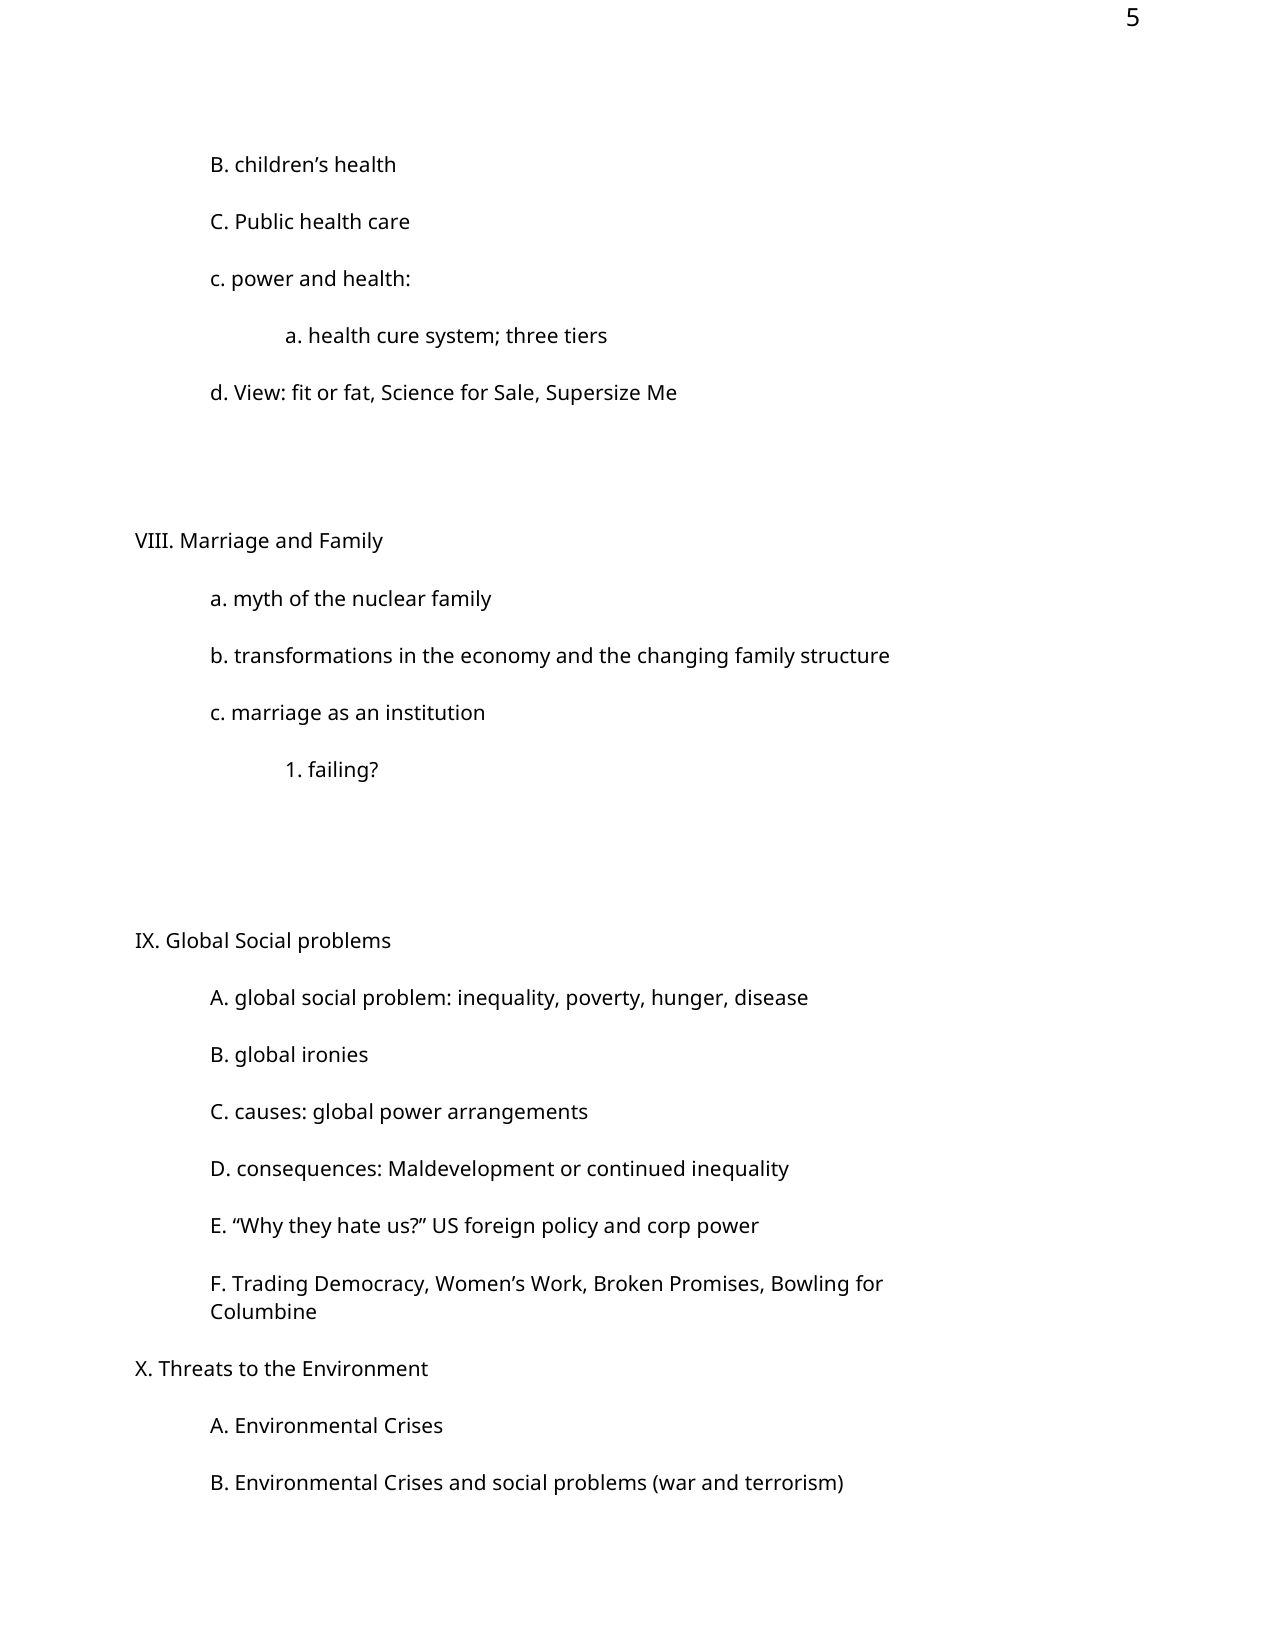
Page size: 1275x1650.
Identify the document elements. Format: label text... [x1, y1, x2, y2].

text d. View: fit or fat, Science for Sale, Supersize Me [135, 378, 1215, 407]
text C. causes: global power arrangements [135, 1097, 1215, 1126]
text a. health cure system; three tiers [135, 321, 1140, 350]
text b. transformations in the economy and the changing family structure [135, 641, 1215, 669]
text F. Trading Democracy, Women’s Work, Broken Promises, Bowling for [135, 1268, 1215, 1297]
text Columbine [135, 1297, 1215, 1326]
text c. marriage as an institution [135, 698, 1215, 726]
text X. Threats to the Environment [135, 1354, 1215, 1383]
text VIII. Marriage and Family [135, 526, 1215, 555]
text B. children’s health [135, 150, 1215, 178]
text D. consequences: Maldevelopment or continued inequality [135, 1154, 1215, 1183]
text A. global social problem: inequality, poverty, hunger, disease [135, 983, 1215, 1012]
text IX. Global Social problems [135, 926, 1215, 954]
text C. Public health care [135, 207, 1215, 236]
text B. global ironies [135, 1040, 1215, 1069]
text a. myth of the nuclear family [135, 583, 1215, 612]
text E. “Why they hate us?” US foreign policy and corp power [135, 1211, 1215, 1240]
text c. power and health: [135, 264, 1215, 293]
text A. Environmental Crises [135, 1411, 1215, 1440]
text B. Environmental Crises and social problems (war and terrorism) [135, 1468, 1215, 1497]
text 1. failing? [135, 755, 1215, 783]
